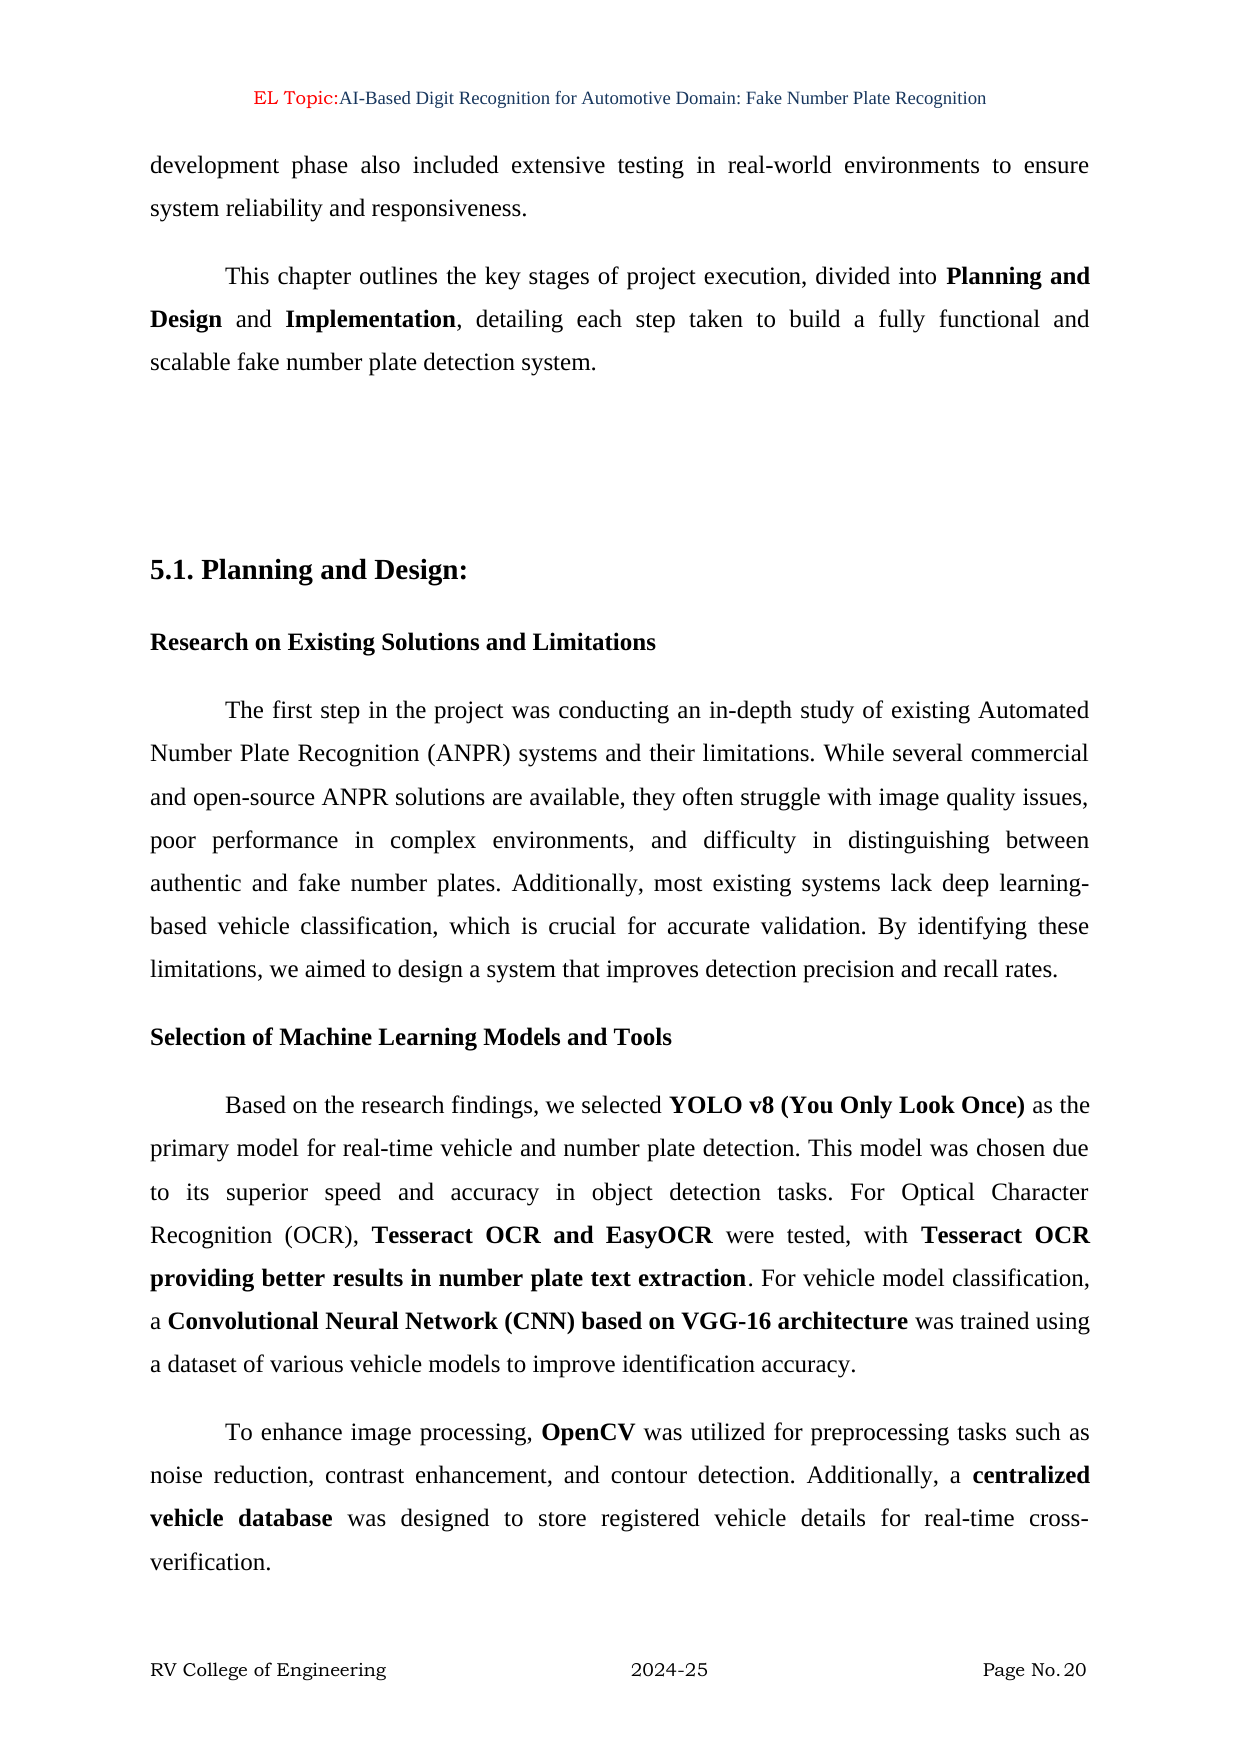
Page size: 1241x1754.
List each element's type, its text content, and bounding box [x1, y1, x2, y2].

text This chapter outlines the key stages of project execution, divided into Planning and Design and Implementation, detailing each step taken to build a fully functional and scalable fake number plate detection system. [150, 261, 1090, 376]
text Based on the research findings, we selected YOLO v8 (You Only Look Once) as the primary model for real-time vehicle and number plate detection. This model was chosen due to its superior speed and accuracy in object detection tasks. For Optical Character Recognition (OCR), Tesseract OCR and EasyOCR were tested, with Tesseract OCR providing better results in number plate text extraction. For vehicle model classification, a Convolutional Neural Network (CNN) based on VGG-16 architecture was trained using a dataset of various vehicle models to improve identification accuracy. [150, 1090, 1090, 1378]
text 5.1. Planning and Design: [150, 552, 1090, 585]
text Research on Existing Solutions and Limitations [150, 627, 1090, 656]
text Selection of Machine Learning Models and Tools [150, 1022, 1090, 1051]
text To enhance image processing, OpenCV was utilized for preprocessing tasks such as noise reduction, contrast enhancement, and contour detection. Additionally, a centralized vehicle database was designed to store registered vehicle details for real-time cross-verification. [150, 1417, 1090, 1575]
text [150, 150, 1090, 222]
text The first step in the project was conducting an in-depth study of existing Automated Number Plate Recognition (ANPR) systems and their limitations. While several commercial and open-source ANPR solutions are available, they often struggle with image quality issues, poor performance in complex environments, and difficulty in distinguishing between authentic and fake number plates. Additionally, most existing systems lack deep learning-based vehicle classification, which is crucial for accurate validation. By identifying these limitations, we aimed to design a system that improves detection precision and recall rates. [150, 695, 1090, 983]
